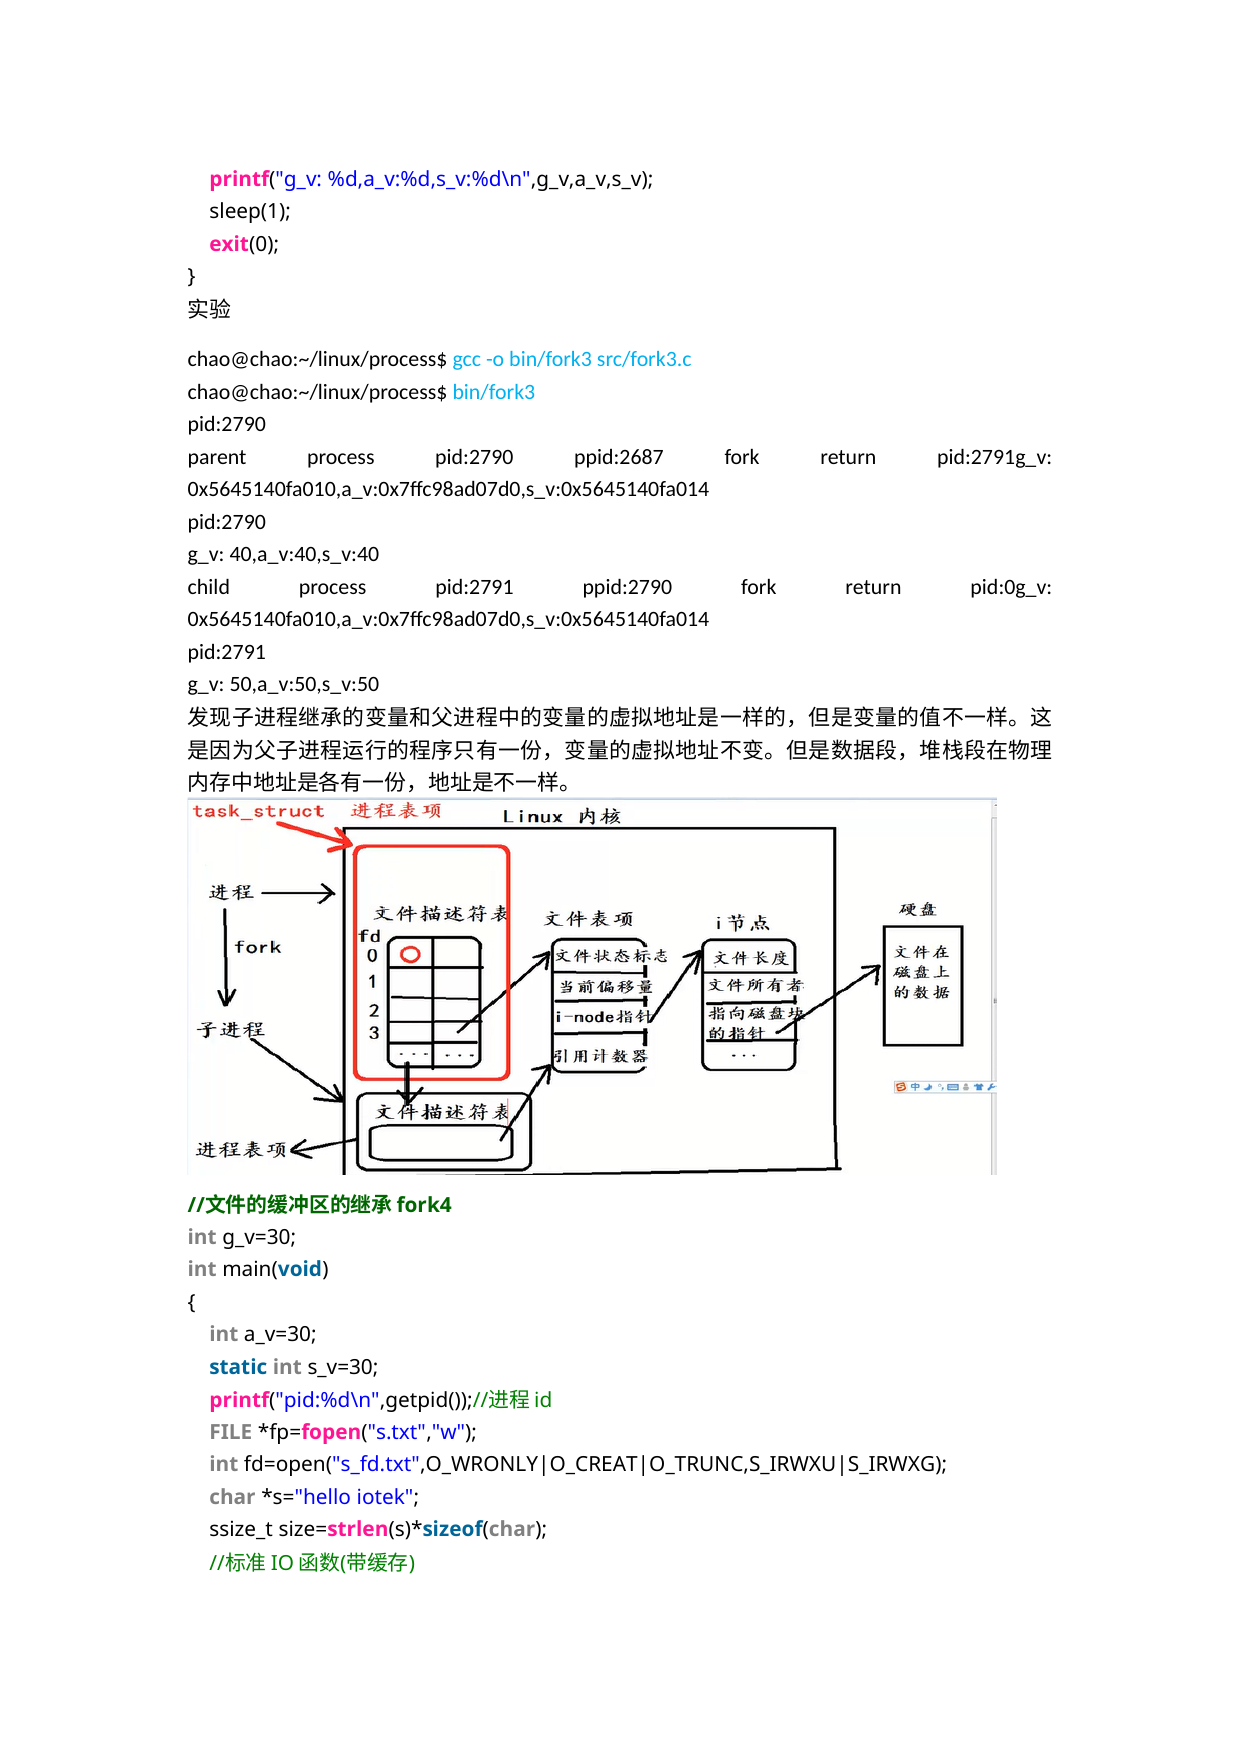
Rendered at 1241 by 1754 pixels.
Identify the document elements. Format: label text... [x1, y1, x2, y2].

text int a_v=30; [187, 1317, 1053, 1350]
subtitle 实验 [187, 292, 1053, 324]
text exit(0); [187, 227, 1053, 259]
text g_v: 40,a_v:40,s_v:40 [187, 537, 1053, 570]
text 发现子进程继承的变量和父进程中的变量的虚拟地址是一样的，但是变量的值不一样。这是因为父子进程运行的程序只有一份，变量的虚拟地址不变。但是数据段，堆栈段在物理内存中地址是各有一份，地址是不一样。 [187, 700, 1053, 797]
text static int s_v=30; [187, 1350, 1053, 1382]
text pid:2790 [187, 505, 1053, 537]
text sleep(1); [187, 194, 1053, 227]
text chao@chao:~/linux/process$ bin/fork3 [187, 375, 1053, 407]
text ssize_t size=strlen(s)*sizeof(char); [187, 1512, 1053, 1545]
text chao@chao:~/linux/process$ gcc -o bin/fork3 src/fork3.c [187, 342, 1053, 375]
text int fd=open("s_fd.txt",O_WRONLY|O_CREAT|O_TRUNC,S_IRWXU|S_IRWXG); [187, 1447, 1053, 1480]
text g_v: 50,a_v:50,s_v:50 [187, 667, 1053, 700]
text FILE *fp=fopen("s.txt","w"); [187, 1415, 1053, 1447]
text pid:2791 [187, 635, 1053, 667]
text printf("g_v: %d,a_v:%d,s_v:%d\n",g_v,a_v,s_v); [187, 162, 1053, 194]
text parent process pid:2790 ppid:2687 fork return pid:2791g_v: 0x5645140fa010,a_v:0x7ffc98ad07d0,s_v:0x5645140fa014 [187, 440, 1053, 505]
text { [187, 1285, 1053, 1317]
text //文件的缓冲区的继承fork4 [187, 1187, 1053, 1220]
text pid:2790 [187, 407, 1053, 440]
text int main(void) [187, 1252, 1053, 1285]
text //标准IO函数(带缓存) [187, 1545, 1053, 1577]
picture [187, 797, 997, 1175]
text printf("pid:%d\n",getpid());//进程id [187, 1382, 1053, 1415]
text char *s="hello iotek"; [187, 1480, 1053, 1512]
text } [187, 259, 1053, 292]
text child process pid:2791 ppid:2790 fork return pid:0g_v: 0x5645140fa010,a_v:0x7ffc98ad07d0,s_v:0x5645140fa014 [187, 570, 1053, 635]
text int g_v=30; [187, 1220, 1053, 1252]
